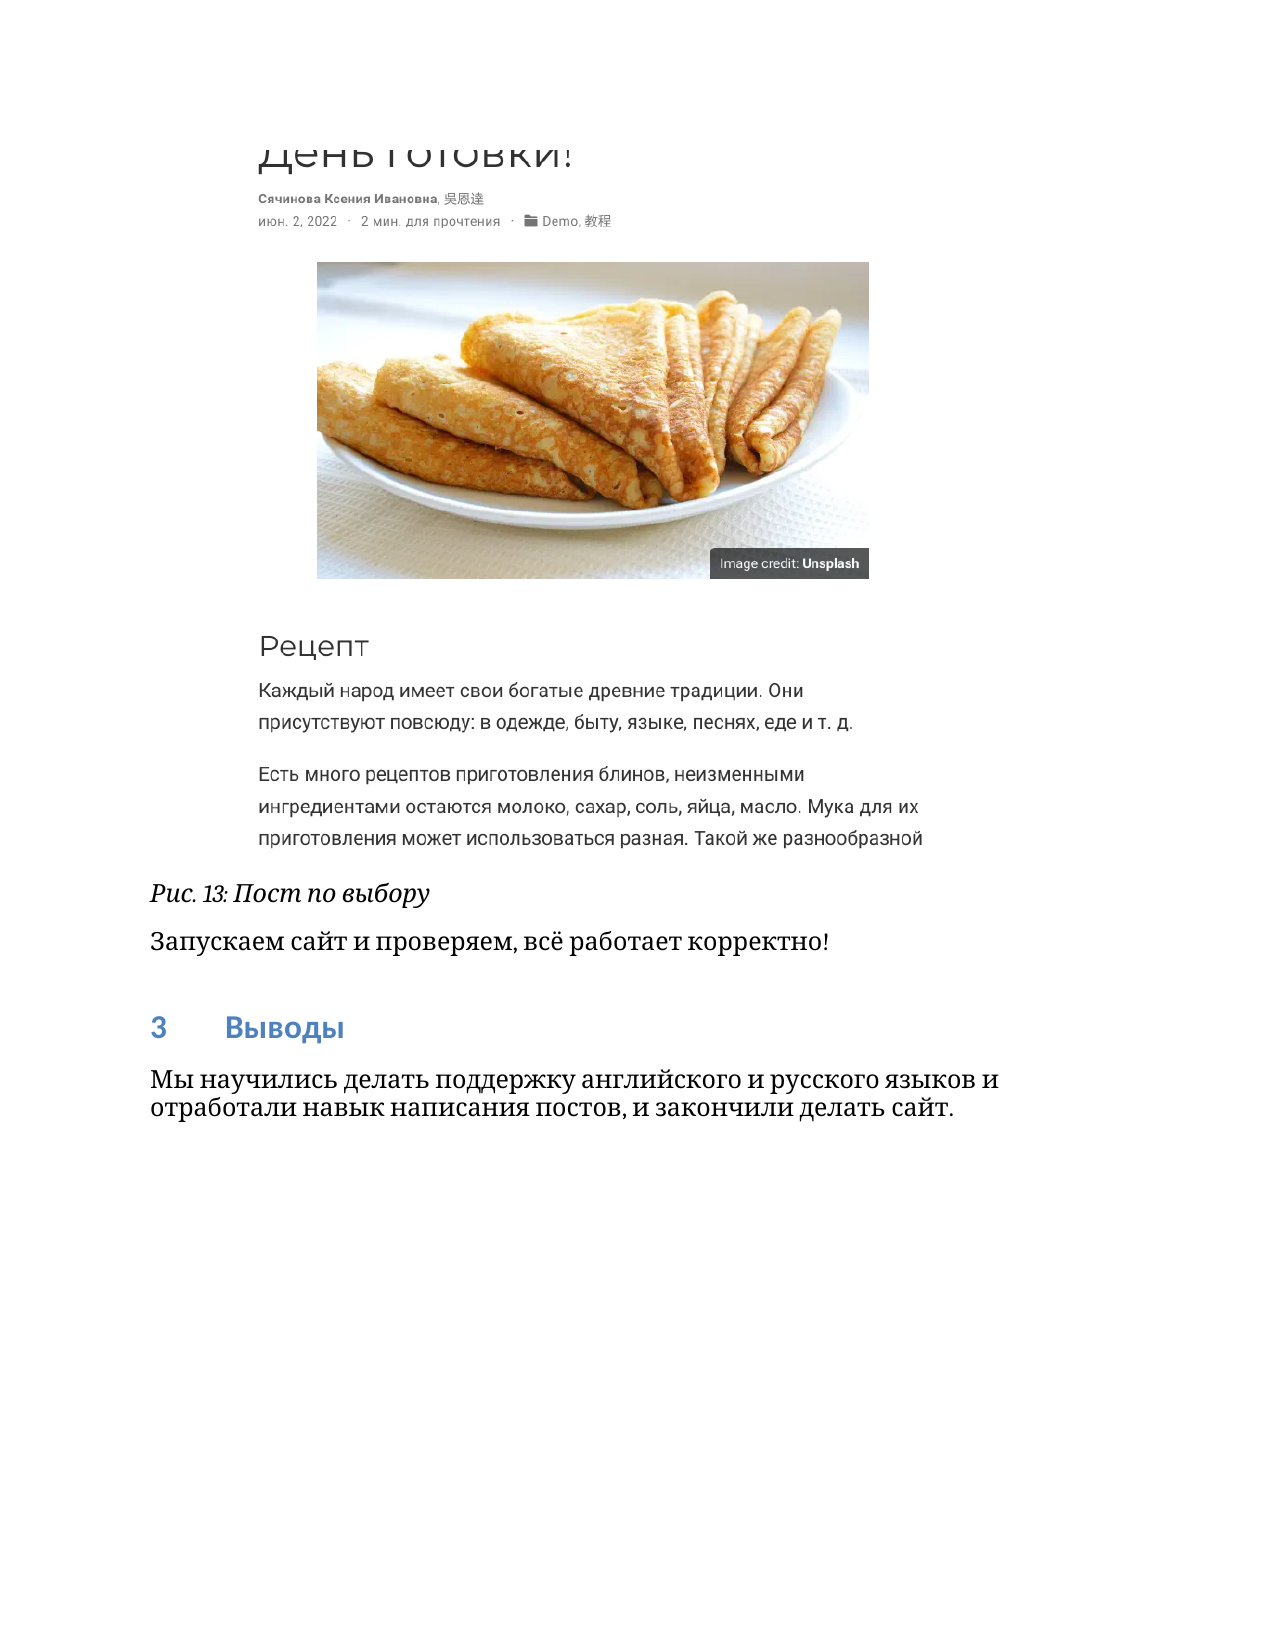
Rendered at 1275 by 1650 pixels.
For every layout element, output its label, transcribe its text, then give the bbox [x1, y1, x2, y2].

text Запускаем сайт и проверяем, всё работает корректно! [150, 927, 1125, 956]
subtitle 3 Выводы [150, 1006, 1125, 1047]
picture [168, 150, 1044, 859]
text Мы научились делать поддержку английского и русского языков и отработали навык написания постов, и закончили делать сайт. [150, 1066, 1125, 1123]
text Рис. 13: Пост по выбору [150, 880, 1125, 909]
